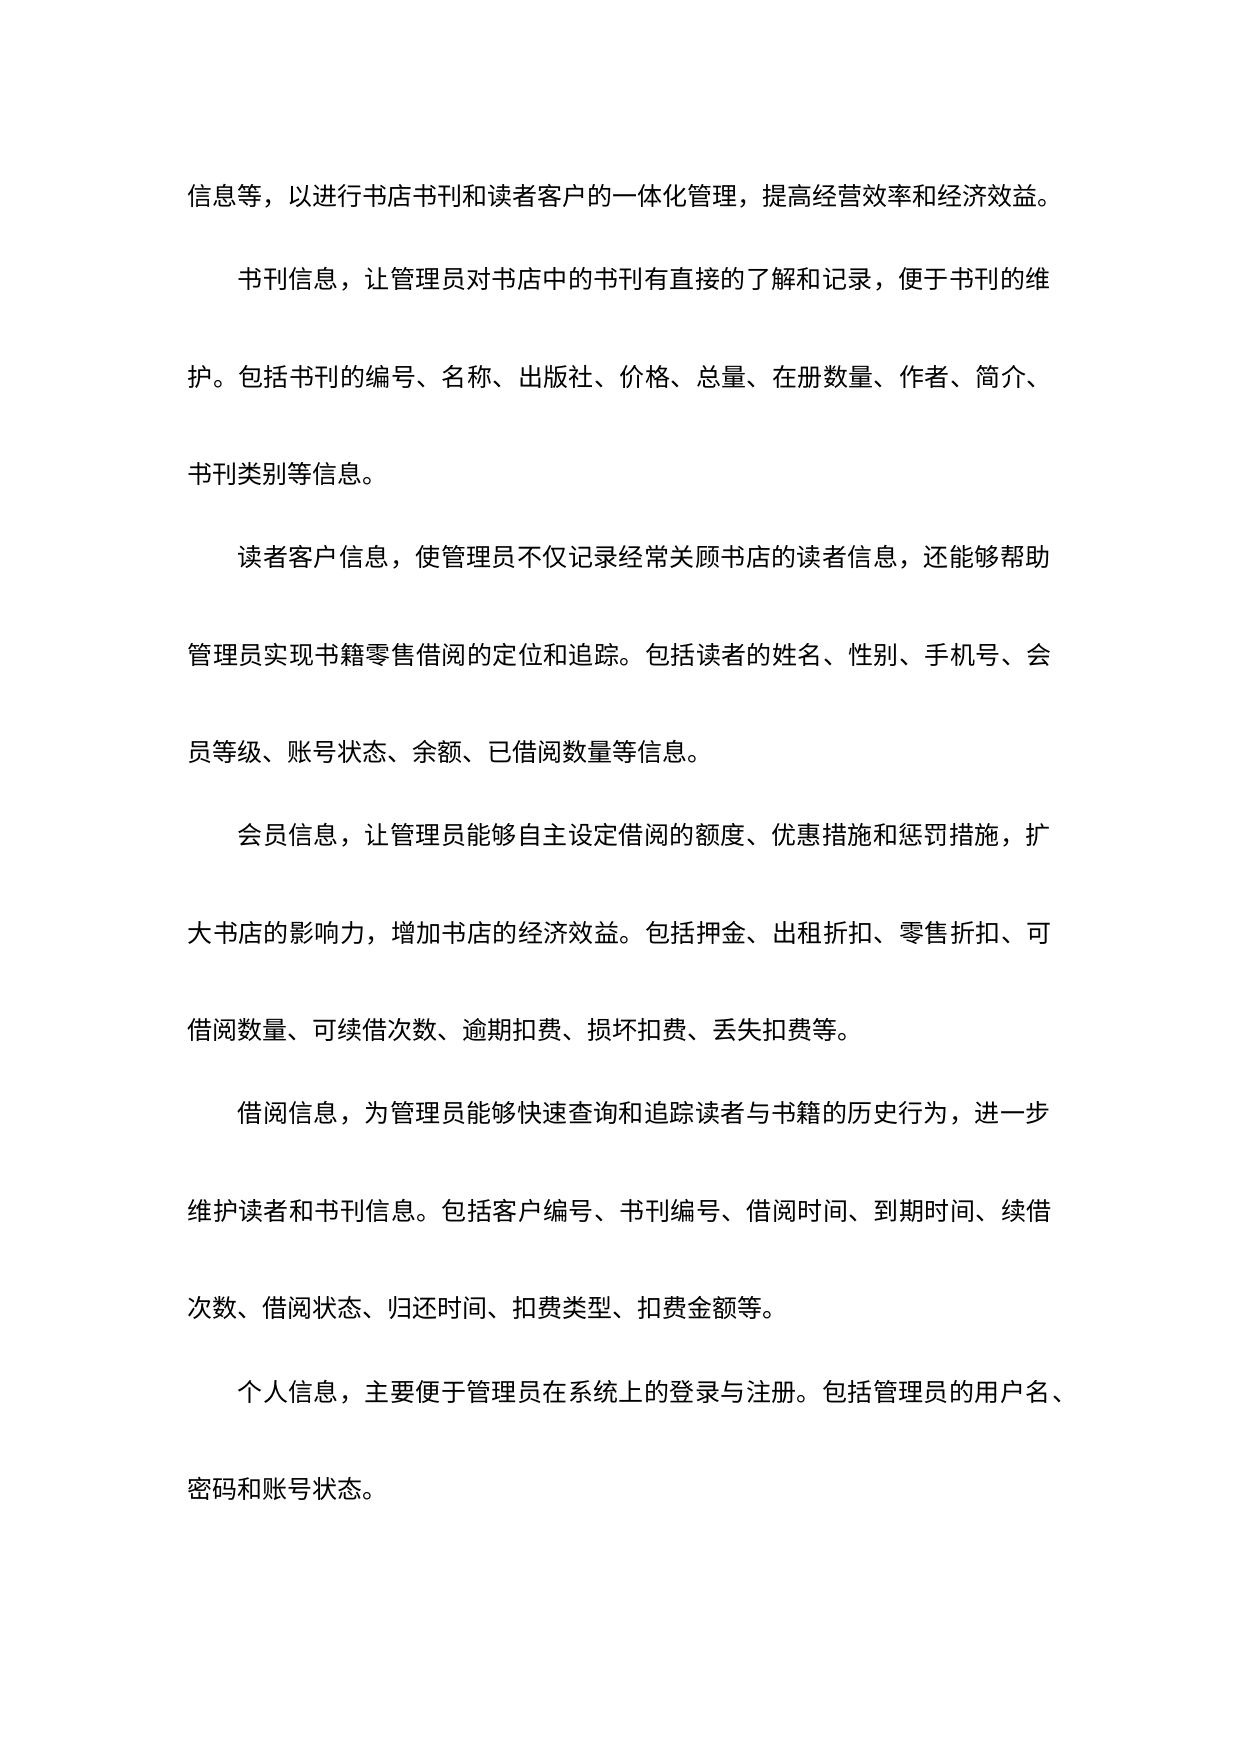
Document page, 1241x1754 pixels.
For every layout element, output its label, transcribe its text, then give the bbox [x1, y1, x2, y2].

text 读者客户信息，使管理员不仅记录经常关顾书店的读者信息，还能够帮助管理员实现书籍零售借阅的定位和追踪。包括读者的姓名、性别、手机号、会员等级、账号状态、余额、已借阅数量等信息。 [187, 523, 1053, 783]
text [187, 162, 1053, 227]
text 会员信息，让管理员能够自主设定借阅的额度、优惠措施和惩罚措施，扩大书店的影响力，增加书店的经济效益。包括押金、出租折扣、零售折扣、可借阅数量、可续借次数、逾期扣费、损坏扣费、丢失扣费等。 [187, 801, 1053, 1061]
text 借阅信息，为管理员能够快速查询和追踪读者与书籍的历史行为，进一步维护读者和书刊信息。包括客户编号、书刊编号、借阅时间、到期时间、续借次数、借阅状态、归还时间、扣费类型、扣费金额等。 [187, 1079, 1053, 1339]
text 个人信息，主要便于管理员在系统上的登录与注册。包括管理员的用户名、密码和账号状态。 [187, 1358, 1053, 1520]
text 书刊信息，让管理员对书店中的书刊有直接的了解和记录，便于书刊的维护。包括书刊的编号、名称、出版社、价格、总量、在册数量、作者、简介、书刊类别等信息。 [187, 245, 1053, 505]
